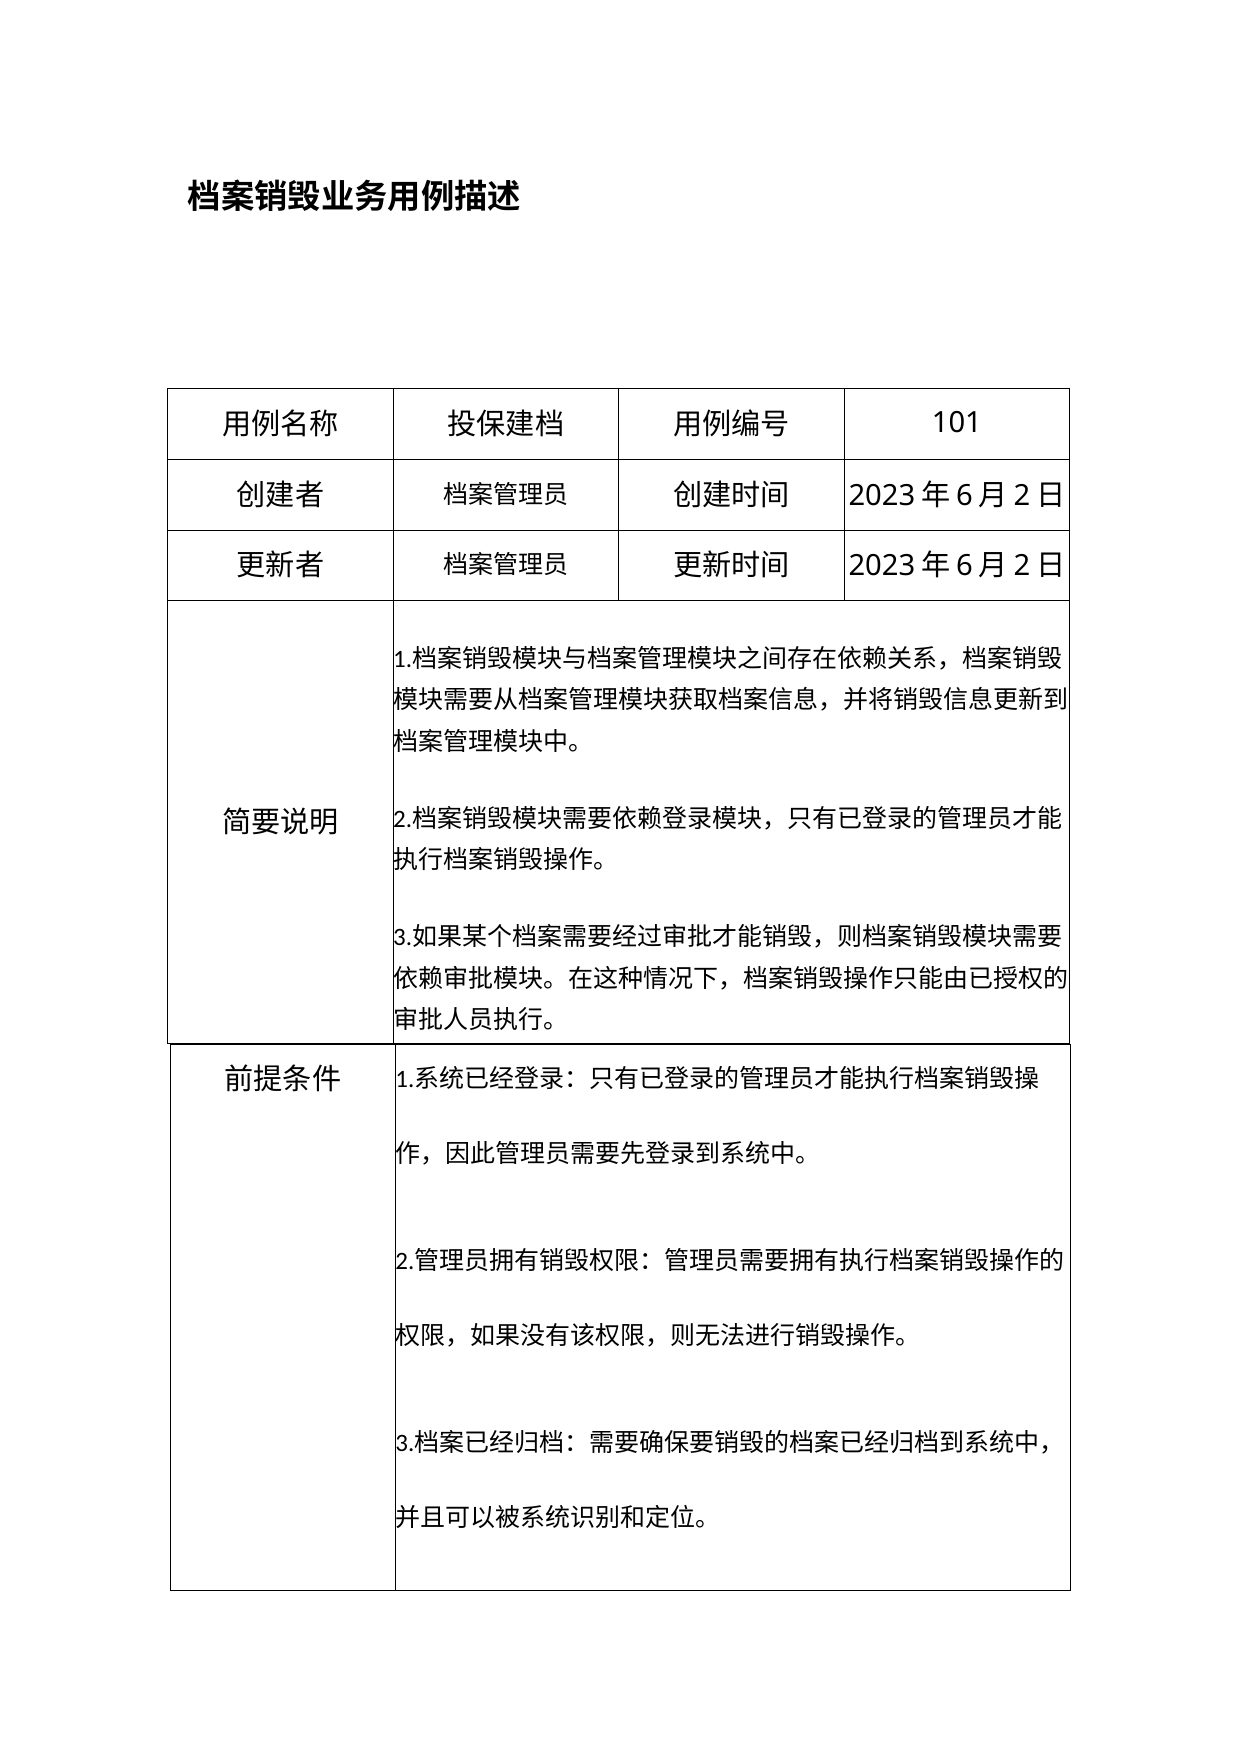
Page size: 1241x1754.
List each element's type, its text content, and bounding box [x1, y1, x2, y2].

table_cell 1.档案销毁模块与档案管理模块之间存在依赖关系，档案销毁模块需要从档案管理模块获取档案信息，并将销毁信息更新到档案管理模块中。 2.档案销毁模块需要依赖登录模块，只有已登录的管理员才能执行档案销毁操作。 3.如果某个档案需要经过审批才能销毁，则档案销毁模块需要依赖审批模块。在这种情况下，档案销毁操作只能由已授权的审批人员执行。 [394, 601, 1069, 1043]
table_cell 2023年6月2日 [845, 460, 1069, 529]
table_cell 创建时间 [619, 460, 844, 529]
table_cell 更新时间 [619, 531, 844, 600]
table_cell 简要说明 [168, 601, 393, 1043]
subtitle 档案销毁业务用例描述 [187, 162, 1053, 227]
table_header 投保建档 [394, 389, 618, 459]
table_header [396, 1045, 1070, 1590]
table_cell 更新者 [168, 531, 393, 600]
table_header 101 [845, 389, 1069, 459]
table_cell 2023年6月2日 [845, 531, 1069, 600]
table_cell 档案管理员 [394, 460, 618, 529]
table_cell 创建者 [168, 460, 393, 529]
table_header 前提条件 [171, 1045, 395, 1590]
table_cell 档案管理员 [394, 531, 618, 600]
table_header 用例名称 [168, 389, 393, 459]
table_header 用例编号 [619, 389, 844, 459]
